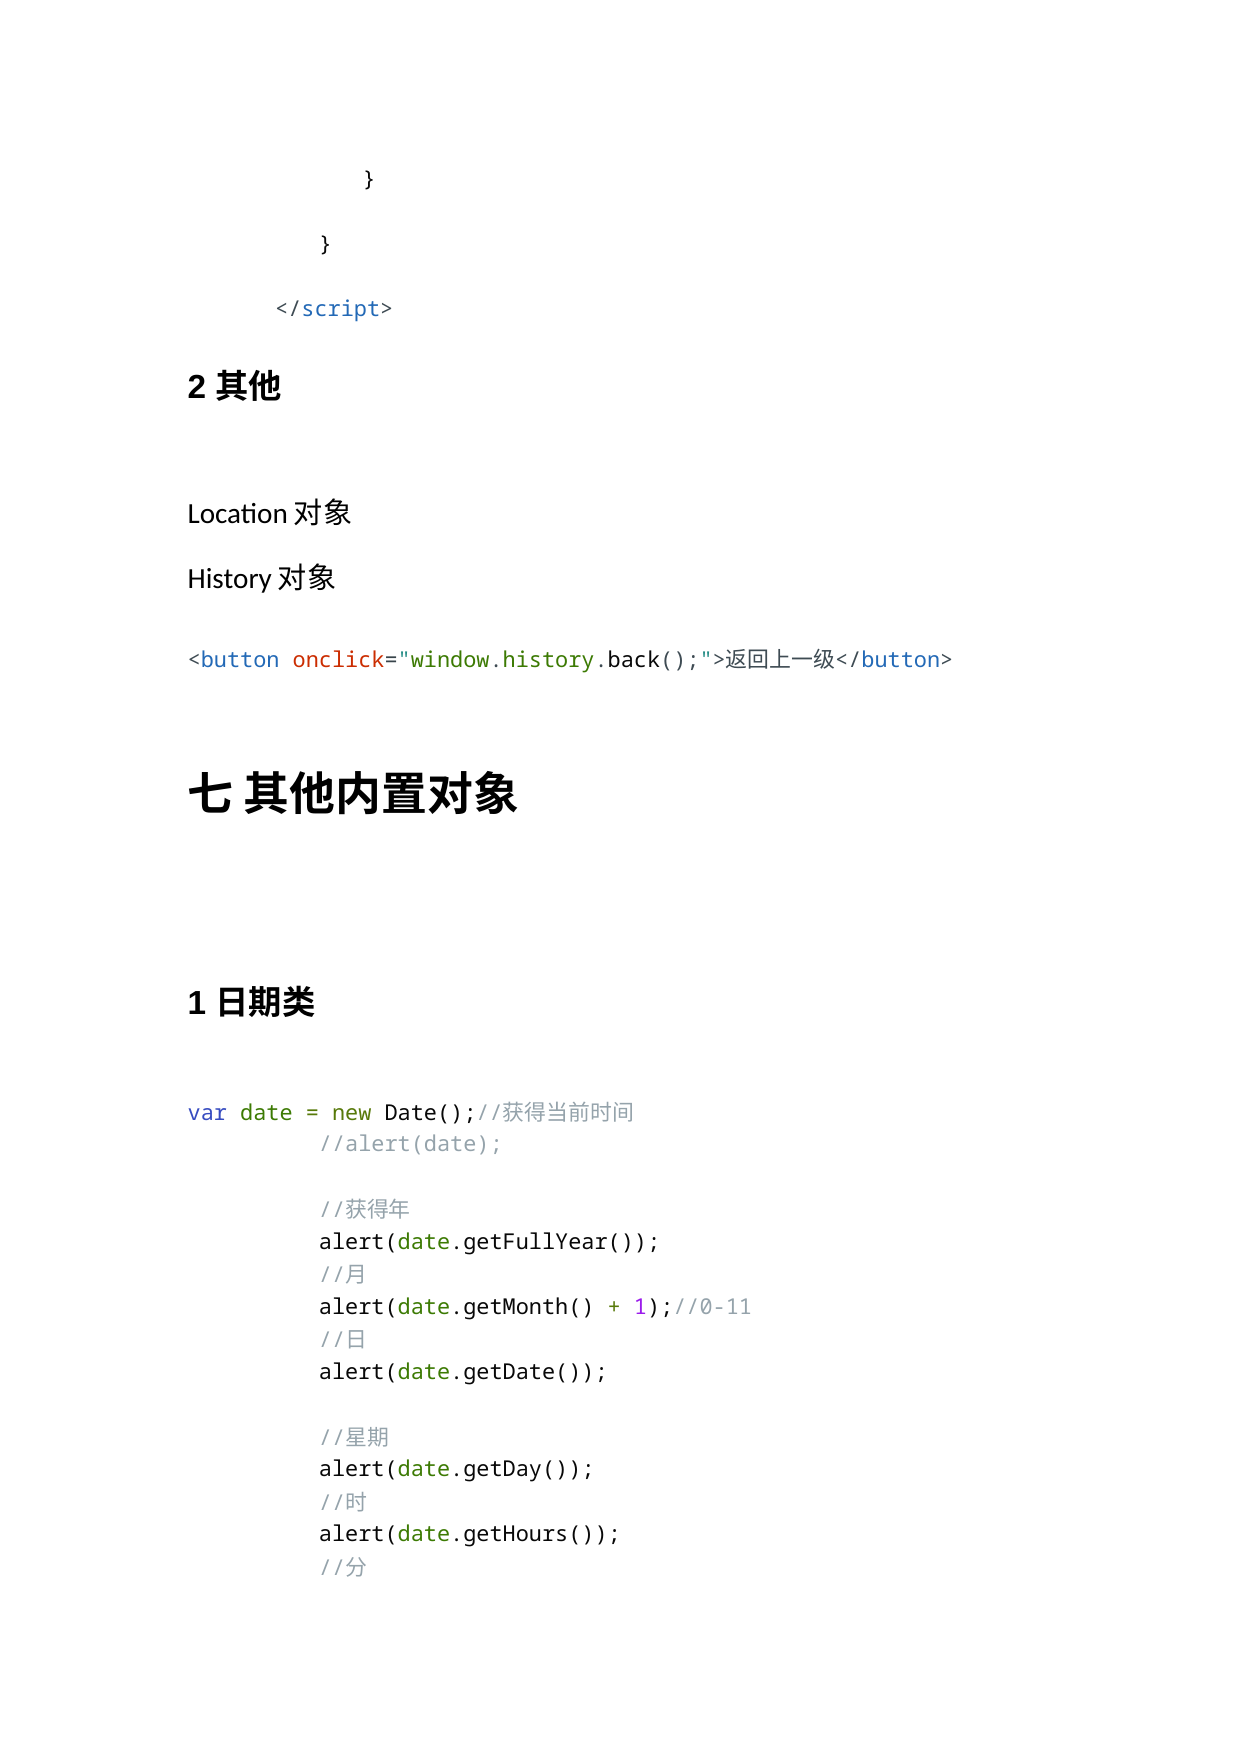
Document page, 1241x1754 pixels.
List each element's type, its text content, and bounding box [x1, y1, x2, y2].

text //月 [187, 1257, 1053, 1289]
text //alert(date); [187, 1127, 1053, 1159]
text Location对象 [187, 479, 1053, 544]
text } [187, 162, 1053, 194]
subtitle 1 日期类 [187, 967, 1053, 1032]
text //日 [187, 1322, 1053, 1354]
text History对象 [187, 544, 1053, 609]
text //星期 [187, 1419, 1053, 1452]
text alert(date.getHours()); [187, 1517, 1053, 1549]
text alert(date.getFullYear()); [187, 1224, 1053, 1257]
text alert(date.getDay()); [187, 1452, 1053, 1484]
text alert(date.getDate()); [187, 1354, 1053, 1387]
subtitle 七 其他内置对象 [187, 742, 1053, 839]
text } [187, 227, 1053, 259]
text //分 [187, 1549, 1053, 1582]
text //获得年 [187, 1192, 1053, 1224]
text alert(date.getMonth() + 1);//0-11 [187, 1289, 1053, 1322]
text <button onclick="window.history.back();">返回上一级</button> [187, 641, 1053, 674]
text var date = new Date();//获得当前时间 [187, 1094, 1053, 1127]
text //时 [187, 1484, 1053, 1517]
text </script> [187, 292, 1053, 324]
subtitle 2 其他 [187, 352, 1053, 417]
